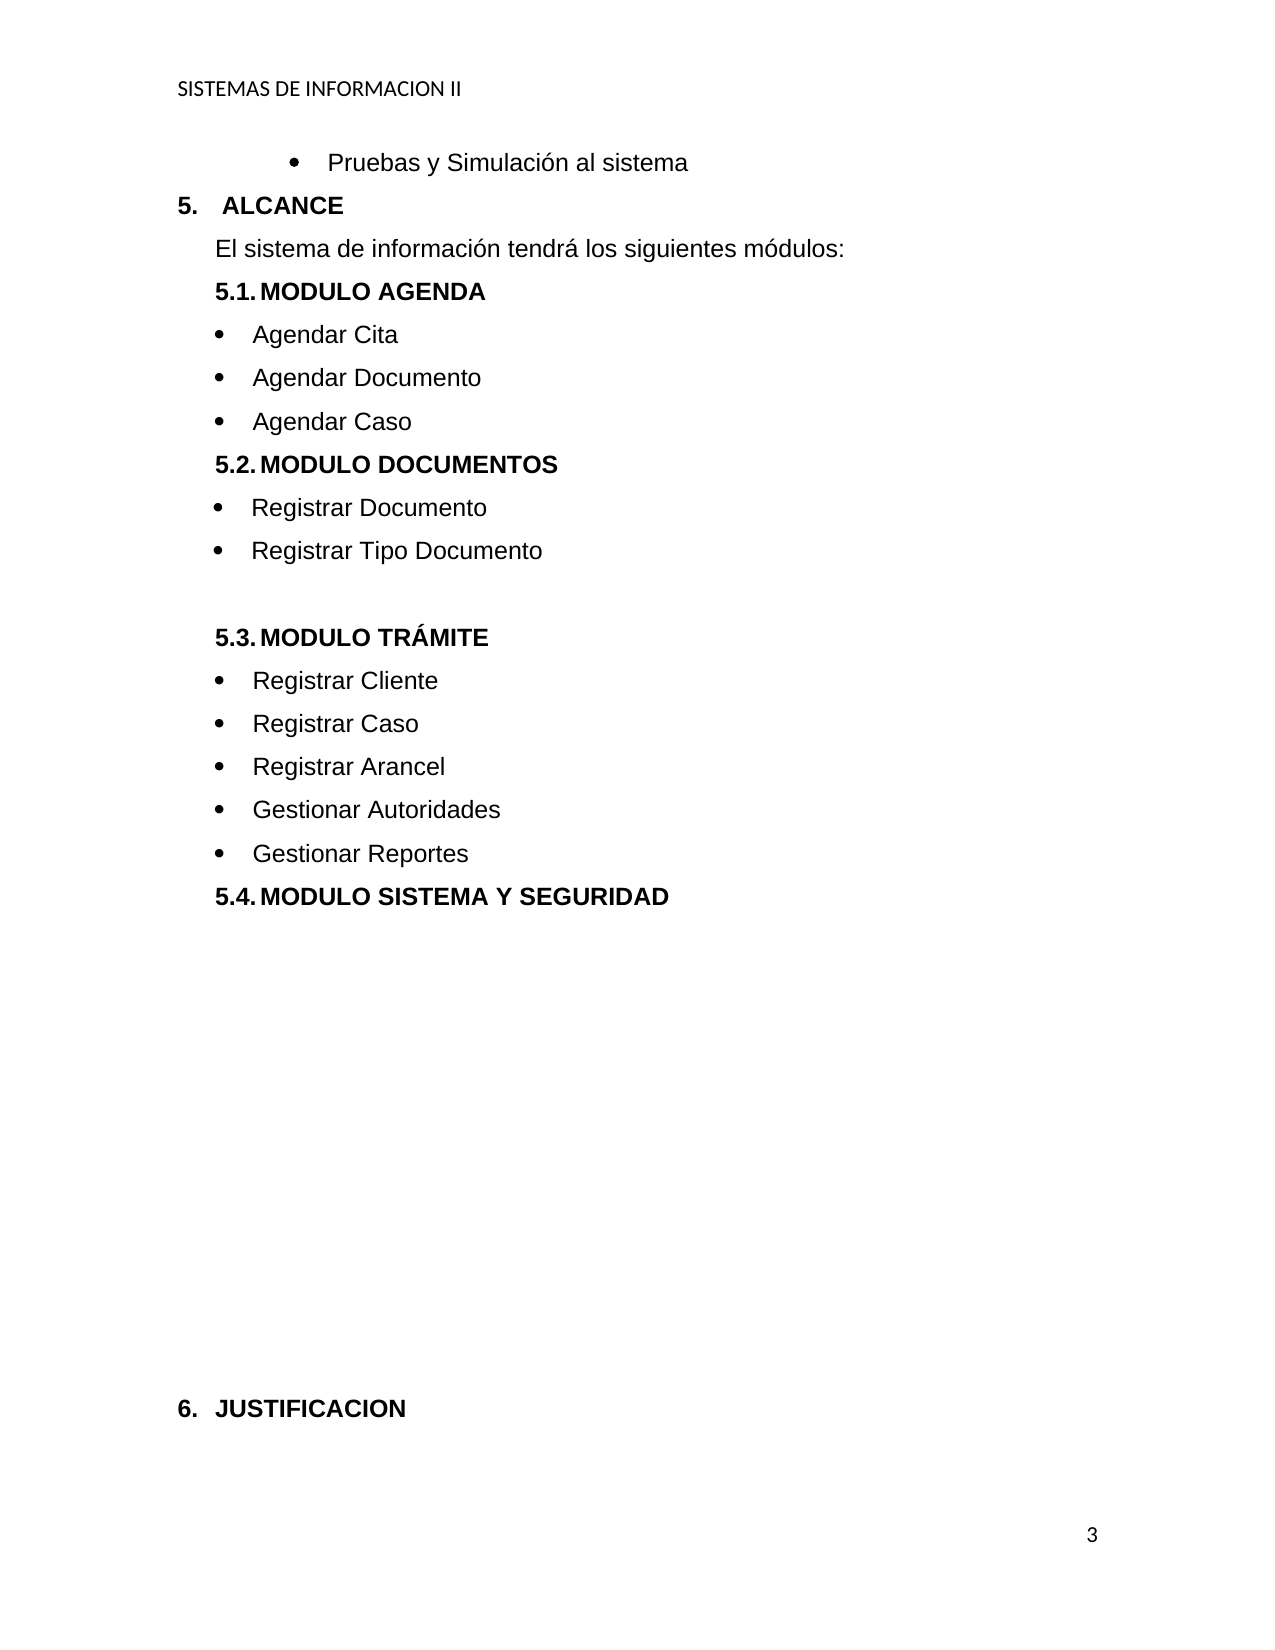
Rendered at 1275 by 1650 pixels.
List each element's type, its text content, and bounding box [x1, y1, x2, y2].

list Registrar Documento [213, 493, 1098, 522]
list Gestionar Autoridades [215, 795, 1098, 824]
list Registrar Tipo Documento [213, 536, 1098, 565]
list Gestionar Reportes [215, 839, 1098, 867]
list Registrar Cliente [215, 666, 1098, 694]
list MODULO AGENDA [215, 277, 1098, 306]
list Pruebas y Simulación al sistema [290, 148, 1098, 176]
list Agendar Caso [215, 407, 1098, 436]
list JUSTIFICACION [177, 1393, 1098, 1422]
list Agendar Cita [215, 320, 1098, 349]
list MODULO SISTEMA Y SEGURIDAD [215, 882, 1098, 911]
list El sistema de información tendrá los siguientes módulos: [215, 234, 1098, 263]
list Registrar Arancel [215, 752, 1098, 781]
list MODULO DOCUMENTOS [215, 450, 1098, 479]
list ALCANCE [177, 191, 1098, 219]
list MODULO TRÁMITE [215, 623, 1098, 651]
list Registrar Caso [215, 709, 1098, 738]
list Agendar Documento [215, 363, 1098, 392]
